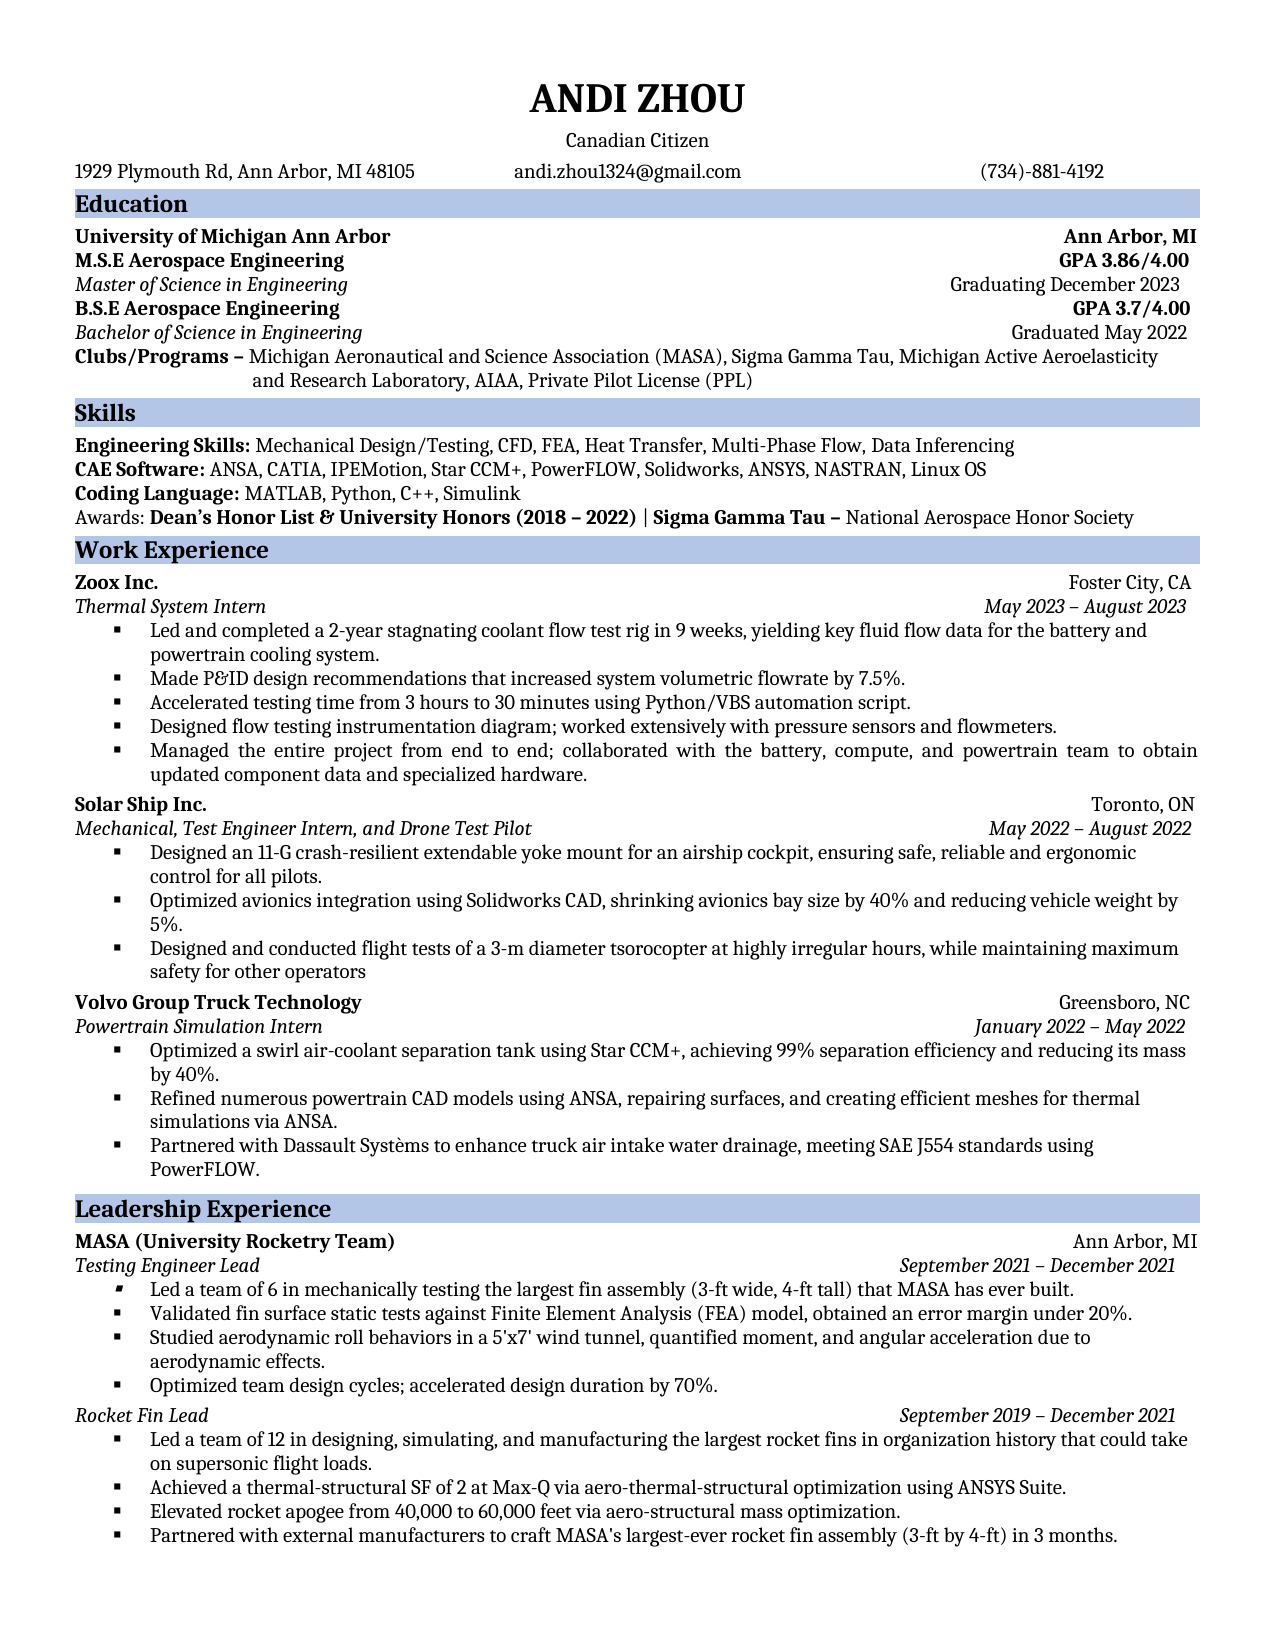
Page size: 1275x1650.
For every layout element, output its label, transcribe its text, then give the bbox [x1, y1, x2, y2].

text ANDI ZHOU [75, 75, 1200, 123]
text CAE Software: ANSA, CATIA, IPEMotion, Star CCM+, PowerFLOW, Solidworks, ANSYS, NASTRAN, Linux OS [75, 457, 1200, 481]
list Made P&ID design recommendations that increased system volumetric flowrate by 7.5%. [112, 666, 1200, 690]
text Zoox Inc. Foster City, CA [75, 571, 1200, 594]
text M.S.E Aerospace Engineering GPA 3.86/4.00 [75, 248, 1200, 272]
list Partnered with external manufacturers to craft MASA's largest-ever rocket fin assembly (3-ft by 4-ft) in 3 months. [112, 1523, 1200, 1547]
text 1929 Plymouth Rd, Ann Arbor, MI 48105 andi.zhou1324@gmail.com (734)-881-4192 [75, 159, 1200, 183]
text Powertrain Simulation Intern January 2022 – May 2022 [75, 1014, 1200, 1038]
text Mechanical, Test Engineer Intern, and Drone Test Pilot May 2022 – August 2022 [75, 816, 1200, 840]
list Managed the entire project from end to end; collaborated with the battery, compute, and powertrain team to obtain updated component data and specialized hardware. [112, 738, 1200, 786]
text MASA (University Rocketry Team) Ann Arbor, MI [75, 1229, 1200, 1253]
text Volvo Group Truck Technology Greensboro, NC [75, 990, 1200, 1014]
text Testing Engineer Lead September 2021 – December 2021 [75, 1253, 1200, 1277]
list Optimized team design cycles; accelerated design duration by 70%. [112, 1373, 1200, 1397]
text Rocket Fin Lead September 2019 – December 2021 [75, 1403, 1200, 1427]
list Designed flow testing instrumentation diagram; worked extensively with pressure sensors and flowmeters. [112, 714, 1200, 738]
list Partnered with Dassault Systèms to enhance truck air intake water drainage, meeting SAE J554 standards using PowerFLOW. [112, 1134, 1200, 1182]
text Solar Ship Inc. Toronto, ON [75, 792, 1200, 816]
list Designed and conducted flight tests of a 3-m diameter tsorocopter at highly irregular hours, while maintaining maximum safety for other operators [112, 936, 1200, 984]
text Skills [75, 398, 1200, 427]
text Bachelor of Science in Engineering Graduated May 2022 [75, 320, 1200, 344]
list Studied aerodynamic roll behaviors in a 5'x7' wind tunnel, quantified moment, and angular acceleration due to aerodynamic effects. [112, 1325, 1200, 1373]
list Led a team of 6 in mechanically testing the largest fin assembly (3-ft wide, 4-ft tall) that MASA has ever built. [112, 1277, 1200, 1301]
list Refined numerous powertrain CAD models using ANSA, repairing surfaces, and creating efficient meshes for thermal simulations via ANSA. [112, 1086, 1200, 1134]
text Work Experience [75, 536, 1200, 564]
text Awards: Dean’s Honor List & University Honors (2018 – 2022) | Sigma Gamma Tau – National Aerospace Honor Society [75, 505, 1200, 529]
list Accelerated testing time from 3 hours to 30 minutes using Python/VBS automation script. [112, 690, 1200, 714]
text B.S.E Aerospace Engineering GPA 3.7/4.00 [75, 296, 1200, 320]
text Leadership Experience [75, 1194, 1200, 1223]
list Optimized avionics integration using Solidworks CAD, shrinking avionics bay size by 40% and reducing vehicle weight by 5%. [112, 888, 1200, 936]
text University of Michigan Ann Arbor Ann Arbor, MI [75, 224, 1200, 248]
text Canadian Citizen [75, 129, 1200, 153]
list Elevated rocket apogee from 40,000 to 60,000 feet via aero-structural mass optimization. [112, 1499, 1200, 1523]
text Education [75, 189, 1200, 218]
text Thermal System Intern May 2023 – August 2023 [75, 594, 1200, 618]
text Master of Science in Engineering Graduating December 2023 [75, 272, 1200, 296]
text Clubs/Programs – Michigan Aeronautical and Science Association (MASA), Sigma Gamma Tau, Michigan Active Aeroelasticity [75, 344, 1200, 368]
list Led and completed a 2-year stagnating coolant flow test rig in 9 weeks, yielding key fluid flow data for the battery and powertrain cooling system. [112, 618, 1200, 666]
text Coding Language: MATLAB, Python, C++, Simulink [75, 481, 1200, 505]
text Engineering Skills: Mechanical Design/Testing, CFD, FEA, Heat Transfer, Multi-Phase Flow, Data Inferencing [75, 433, 1200, 457]
list Optimized a swirl air-coolant separation tank using Star CCM+, achieving 99% separation efficiency and reducing its mass by 40%. [112, 1038, 1200, 1086]
list Designed an 11-G crash-resilient extendable yoke mount for an airship cockpit, ensuring safe, reliable and ergonomic control for all pilots. [112, 840, 1200, 888]
list Achieved a thermal-structural SF of 2 at Max-Q via aero-thermal-structural optimization using ANSYS Suite. [112, 1475, 1200, 1499]
list Led a team of 12 in designing, simulating, and manufacturing the largest rocket fins in organization history that could take on supersonic flight loads. [112, 1427, 1200, 1475]
text and Research Laboratory, AIAA, Private Pilot License (PPL) [150, 368, 1200, 392]
list Validated fin surface static tests against Finite Element Analysis (FEA) model, obtained an error margin under 20%. [112, 1301, 1200, 1325]
